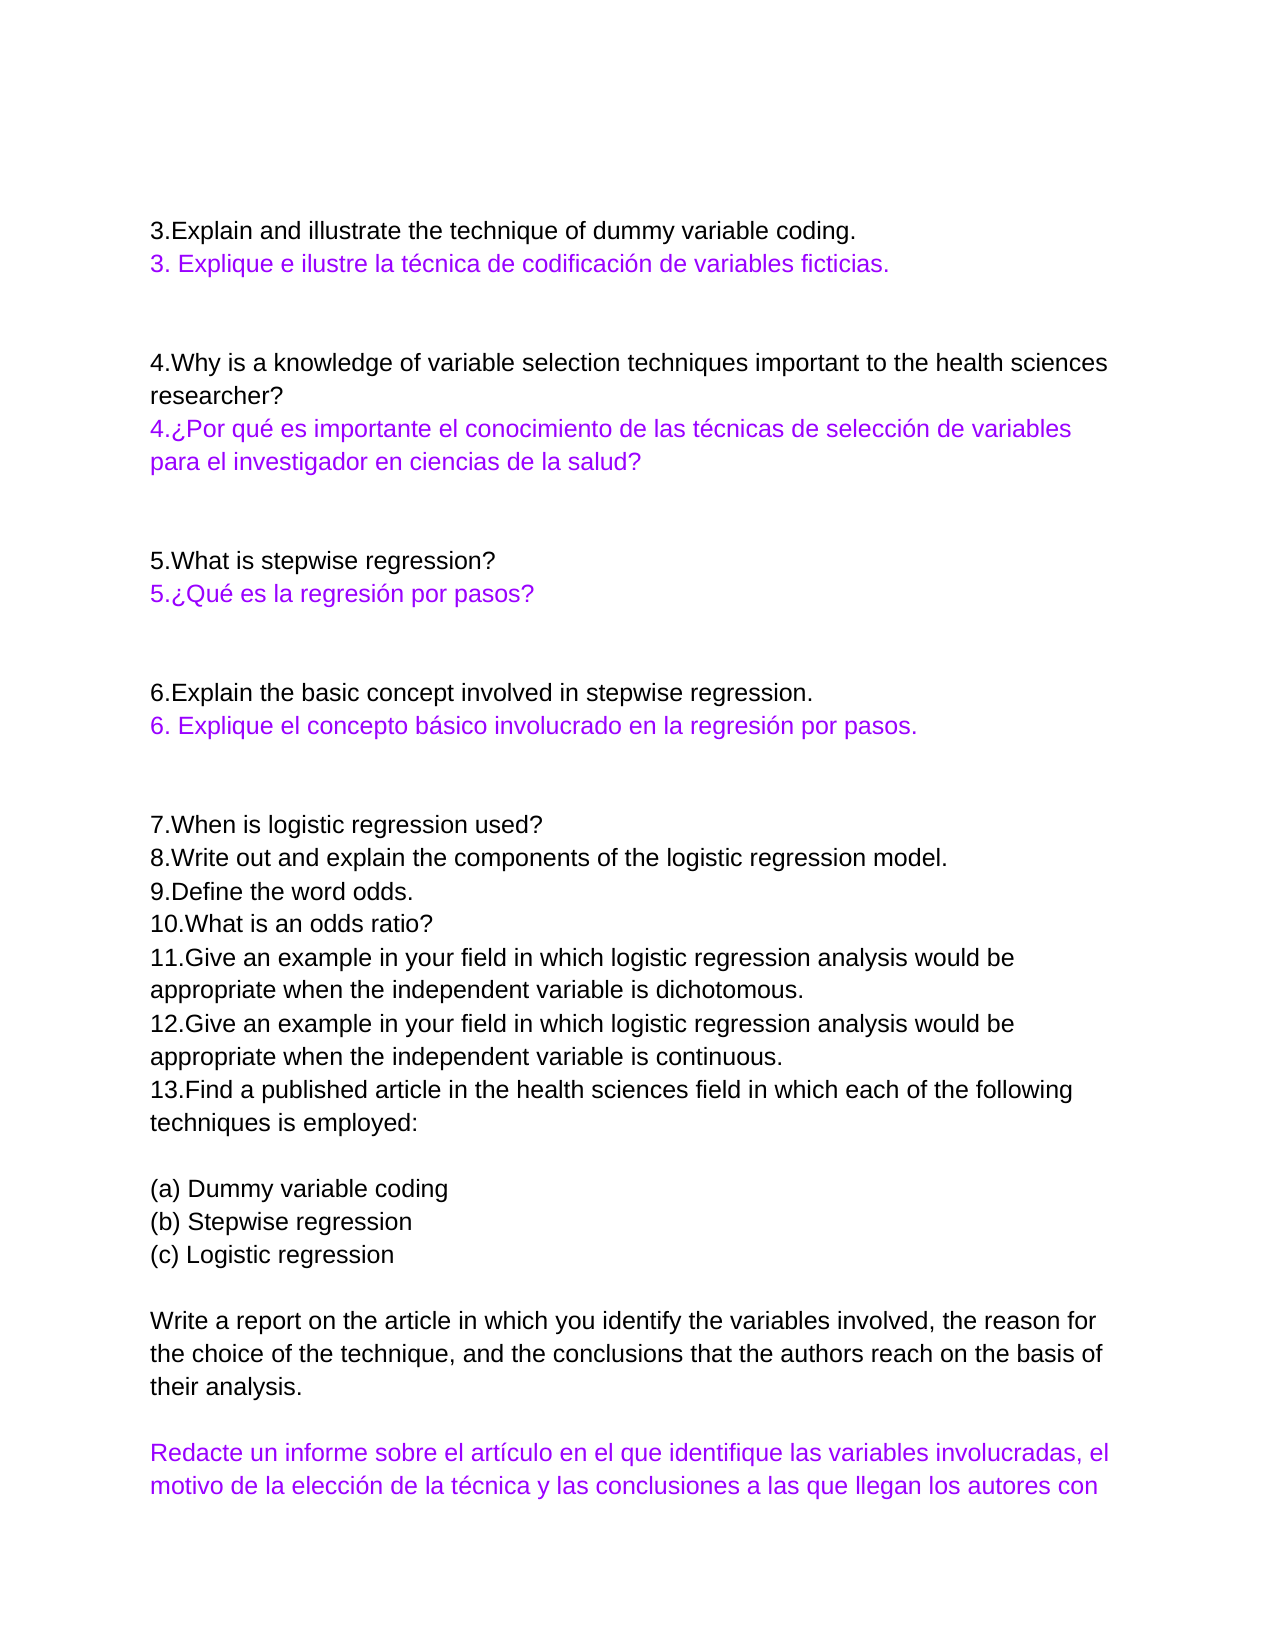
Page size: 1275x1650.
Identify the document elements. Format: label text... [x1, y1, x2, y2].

text 4.¿Por qué es importante el conocimiento de las técnicas de selección de variables para el investigador en ciencias de la salud? [150, 414, 1125, 476]
text (b) Stepwise regression [150, 1207, 1125, 1235]
text 12.Give an example in your field in which logistic regression analysis would be appropriate when the independent variable is continuous. [150, 1008, 1125, 1070]
text (a) Dummy variable coding [150, 1174, 1125, 1202]
text 10.What is an odds ratio? [150, 909, 1125, 938]
text 8.Write out and explain the components of the logistic regression model. [150, 843, 1125, 872]
text 5.¿Qué es la regresión por pasos? [150, 579, 1125, 608]
text 3.Explain and illustrate the technique of dummy variable coding. [150, 216, 1125, 245]
text Write a report on the article in which you identify the variables involved, the reason for the choice of the technique, and the conclusions that the authors reach on the basis of their analysis. [150, 1306, 1125, 1401]
text 7.When is logistic regression used? [150, 810, 1125, 839]
text 9.Define the word odds. [150, 876, 1125, 905]
text 4.Why is a knowledge of variable selection techniques important to the health sciences researcher? [150, 348, 1125, 410]
text (c) Logistic regression [150, 1240, 1125, 1268]
text 6.Explain the basic concept involved in stepwise regression. [150, 678, 1125, 707]
text 5.What is stepwise regression? [150, 546, 1125, 575]
text 6. Explique el concepto básico involucrado en la regresión por pasos. [150, 711, 1125, 740]
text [150, 1438, 1125, 1499]
text 3. Explique e ilustre la técnica de codificación de variables ficticias. [150, 249, 1125, 278]
text 11.Give an example in your field in which logistic regression analysis would be appropriate when the independent variable is dichotomous. [150, 942, 1125, 1004]
text 13.Find a published article in the health sciences field in which each of the following techniques is employed: [150, 1074, 1125, 1136]
